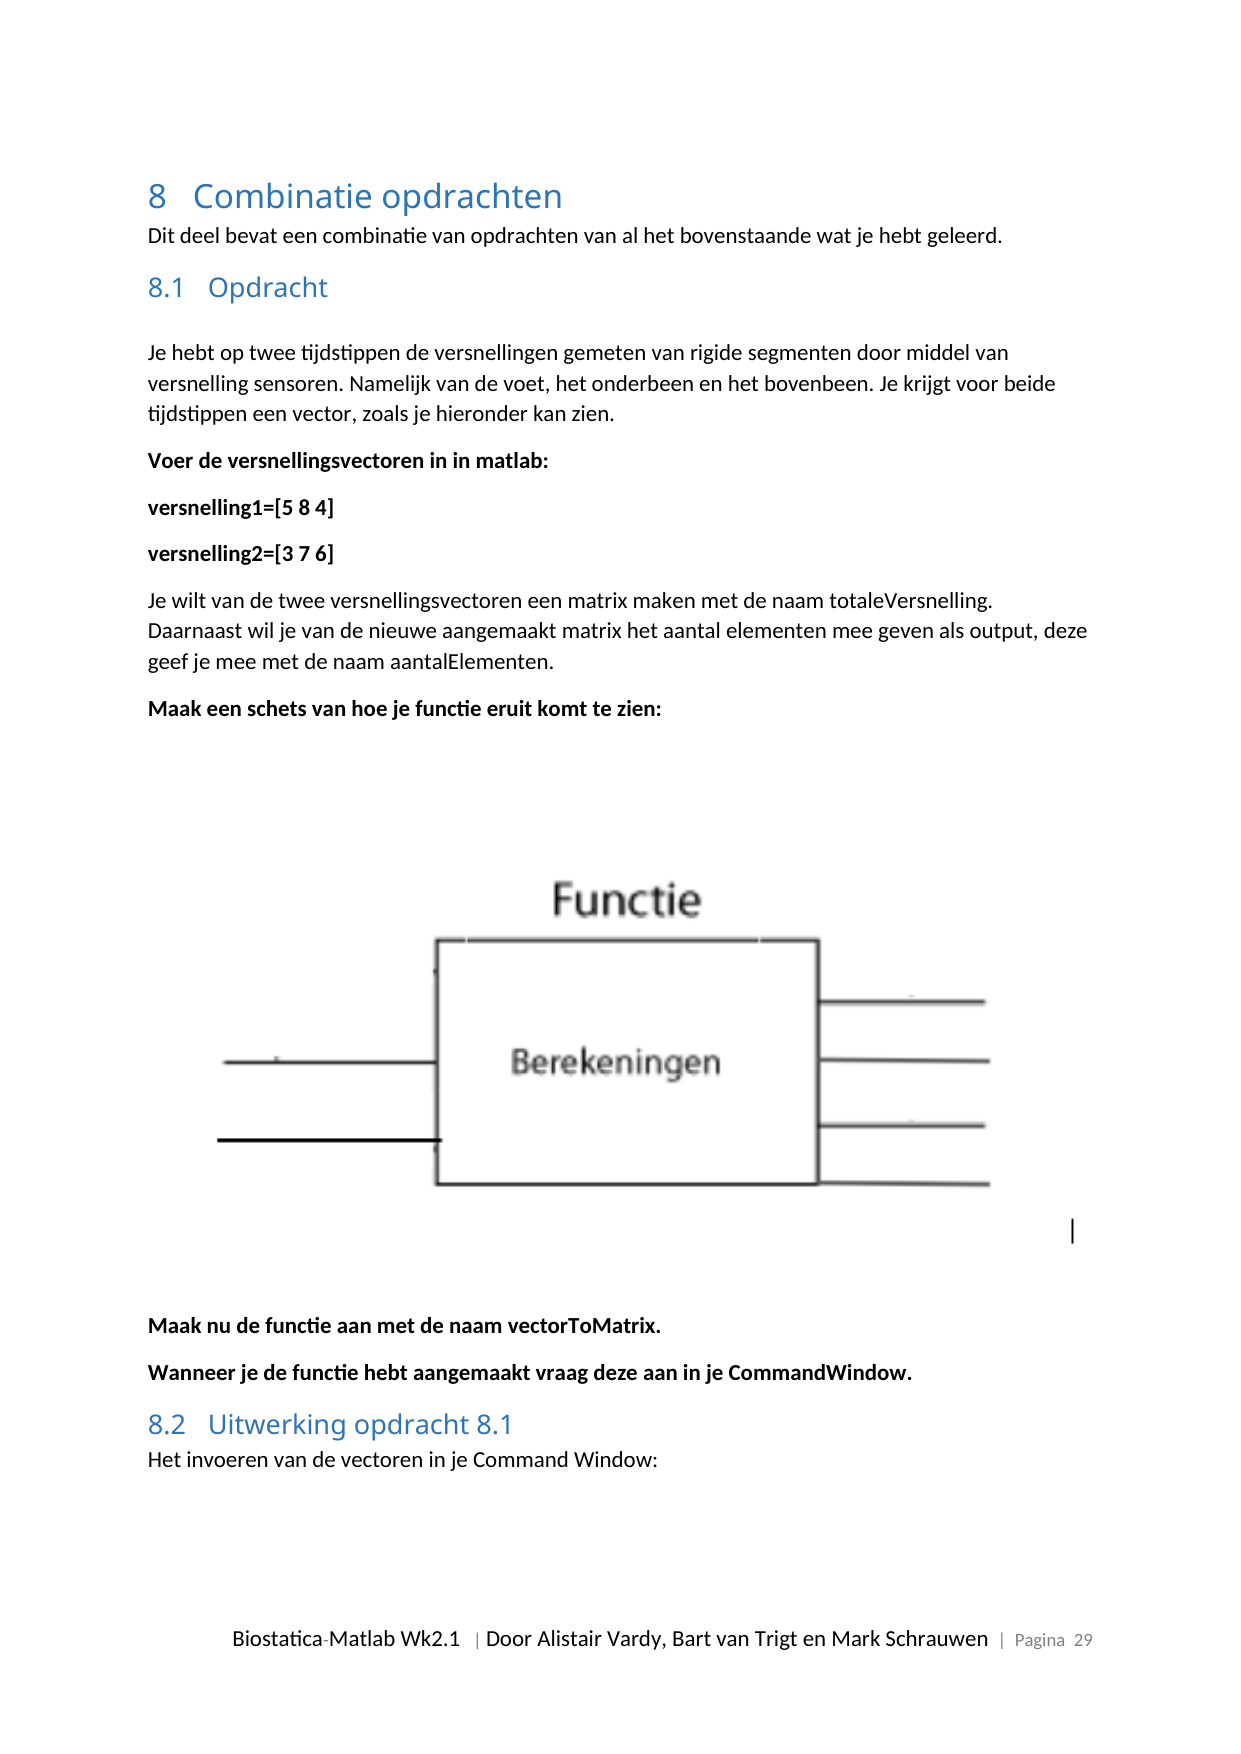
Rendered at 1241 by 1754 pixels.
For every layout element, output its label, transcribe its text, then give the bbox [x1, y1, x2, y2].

text Dit deel bevat een combinatie van opdrachten van al het bovenstaande wat je hebt geleerd. [148, 222, 1093, 249]
subtitle Uitwerking opdracht 8.1 [148, 1405, 1093, 1442]
text versnelling1=[5 8 4] [148, 493, 1093, 521]
text Maak een schets van hoe je functie eruit komt te zien: [148, 694, 1093, 722]
text versnelling2=[3 7 6] [148, 539, 1093, 567]
subtitle Opdracht [148, 268, 1093, 305]
text Voer de versnellingsvectoren in in matlab: [148, 446, 1093, 474]
text Wanneer je de functie hebt aangemaakt vraag deze aan in je CommandWindow. [148, 1358, 1093, 1386]
picture [147, 787, 1093, 1246]
text Je hebt op twee tijdstippen de versnellingen gemeten van rigide segmenten door middel van versnelling sensoren. Namelijk van de voet, het onderbeen en het bovenbeen. Je krijgt voor beide tijdstippen een vector, zoals je hieronder kan zien. [148, 308, 1093, 427]
text Je wilt van de twee versnellingsvectoren een matrix maken met de naam totaleVersnelling. Daarnaast wil je van de nieuwe aangemaakt matrix het aantal elementen mee geven als output, deze geef je mee met de naam aantalElementen. [148, 586, 1093, 675]
text Het invoeren van de vectoren in je Command Window: [148, 1445, 1093, 1473]
text Maak nu de functie aan met de naam vectorToMatrix. [148, 1311, 1093, 1339]
subtitle Combinatie opdrachten [148, 173, 1093, 218]
